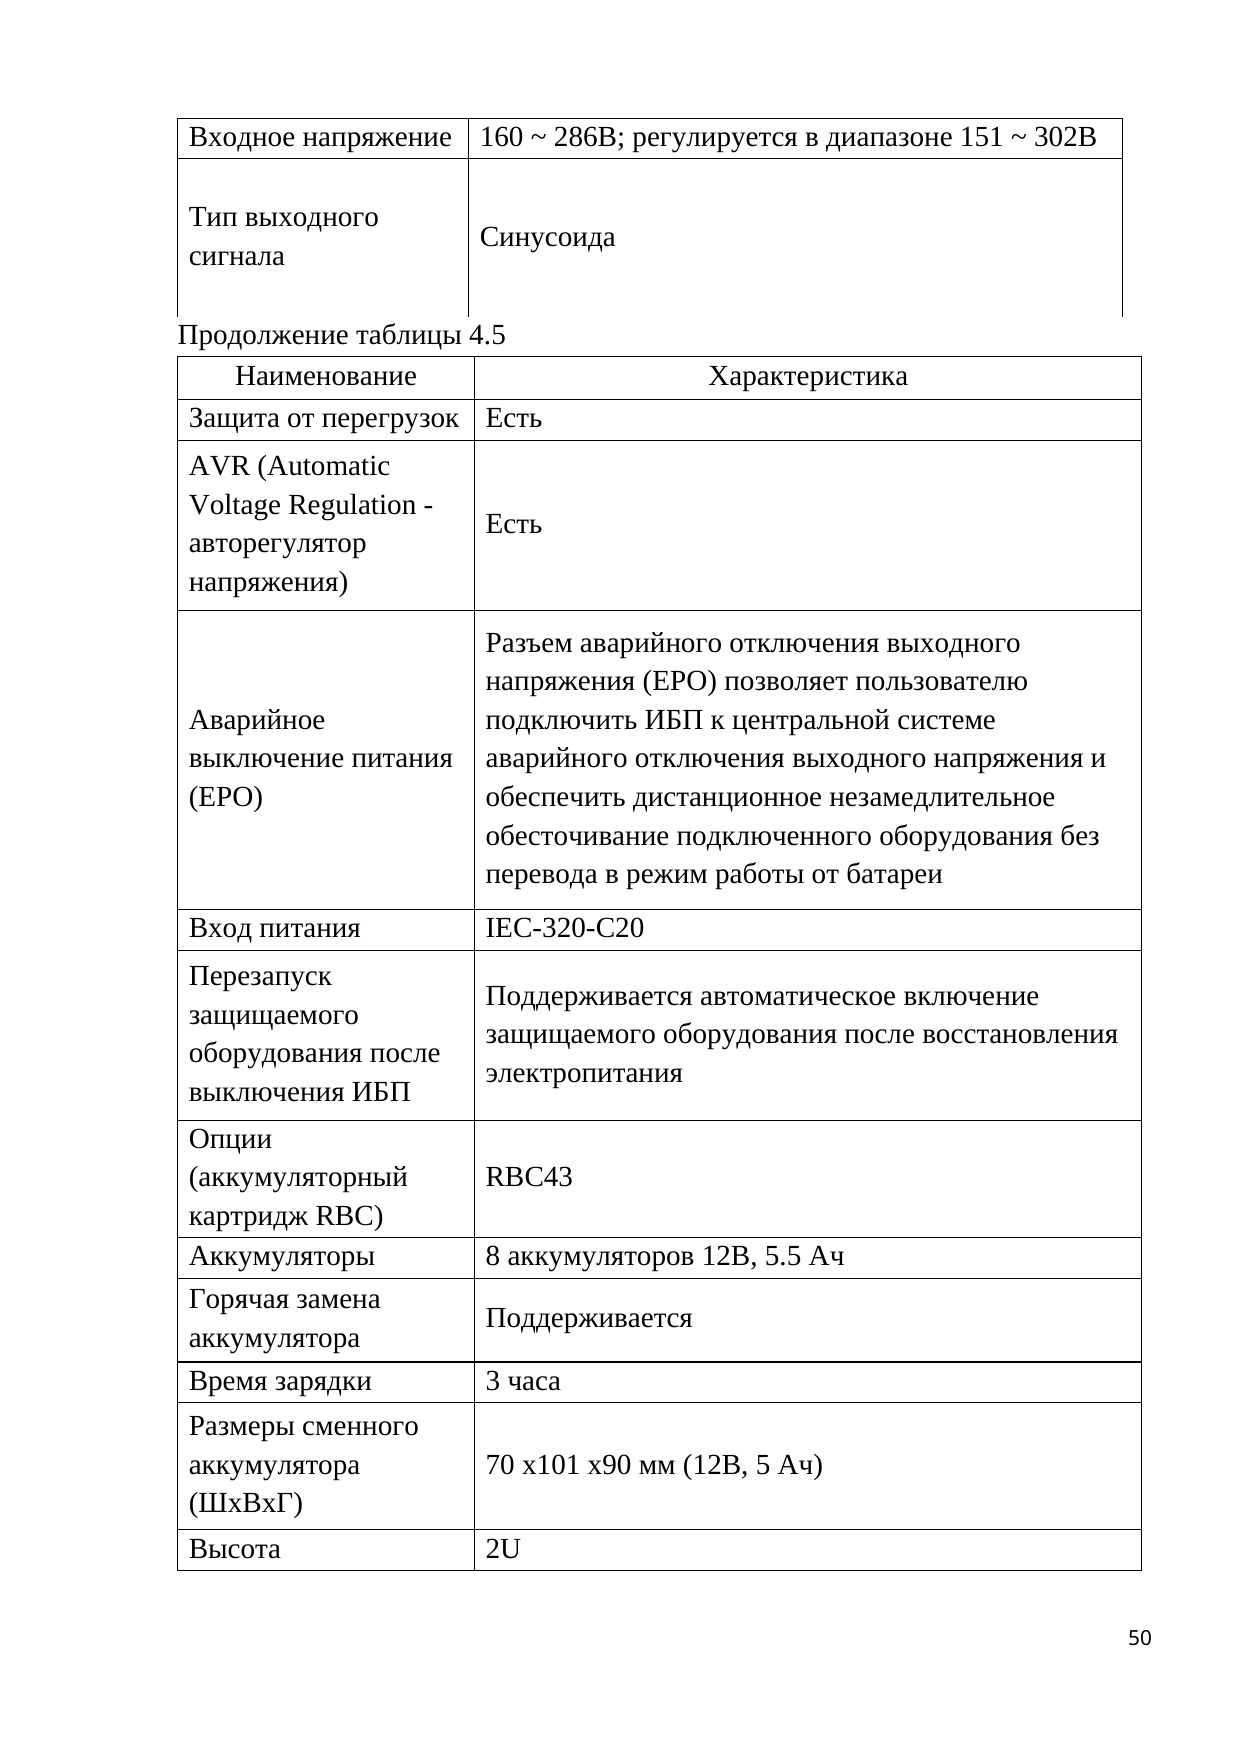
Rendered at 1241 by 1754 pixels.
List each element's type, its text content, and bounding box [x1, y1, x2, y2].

table_cell 160 ~ 286В; регулируется в диапазоне 151 ~ 302В [469, 119, 1122, 158]
table_cell RBC43 [475, 1121, 1141, 1237]
table_cell Аккумуляторы [178, 1238, 474, 1277]
table_cell Вход питания [178, 910, 474, 950]
table_cell Поддерживается автоматическое включение защищаемого оборудования после восстановления электропитания [475, 951, 1141, 1120]
table_cell Аварийное выключение питания (EPO) [178, 611, 474, 909]
table_cell 3 часа [475, 1363, 1141, 1402]
table_cell Опции (аккумуляторный картридж RBC) [178, 1121, 474, 1237]
table_cell IEC-320-C20 [475, 910, 1141, 950]
table_cell 2U [475, 1530, 1141, 1570]
table_cell Высота [178, 1530, 474, 1570]
table_cell Защита от перегрузок [178, 400, 474, 440]
table_cell Перезапуск защищаемого оборудования после выключения ИБП [178, 951, 474, 1120]
table_cell Время зарядки [178, 1363, 474, 1402]
table_cell Входное напряжение [178, 119, 468, 158]
table_cell Тип выходного сигнала [178, 159, 468, 317]
table_header Характеристика [475, 357, 1141, 399]
table_cell Синусоида [469, 159, 1122, 317]
table_cell Горячая замена аккумулятора [178, 1279, 474, 1361]
table_cell Размеры сменного аккумулятора (ШхВхГ) [178, 1403, 474, 1529]
text Продолжение таблицы 4.5 [177, 317, 1152, 351]
table_header Наименование [178, 357, 474, 399]
table_cell AVR (Automatic Voltage Regulation - авторегулятор напряжения) [178, 441, 474, 610]
table_cell 70 х101 х90 мм (12В, 5 Ач) [475, 1403, 1141, 1529]
table_cell 8 аккумуляторов 12В, 5.5 Ач [475, 1238, 1141, 1277]
table_cell Есть [475, 400, 1141, 440]
table_cell Есть [475, 441, 1141, 610]
table_cell Разъем аварийного отключения выходного напряжения (EPO) позволяет пользователю подключить ИБП к центральной системе аварийного отключения выходного напряжения и обеспечить дистанционное незамедлительное обесточивание подключенного оборудования без перевода в режим работы от батареи [475, 611, 1141, 909]
table_cell Поддерживается [475, 1279, 1141, 1361]
